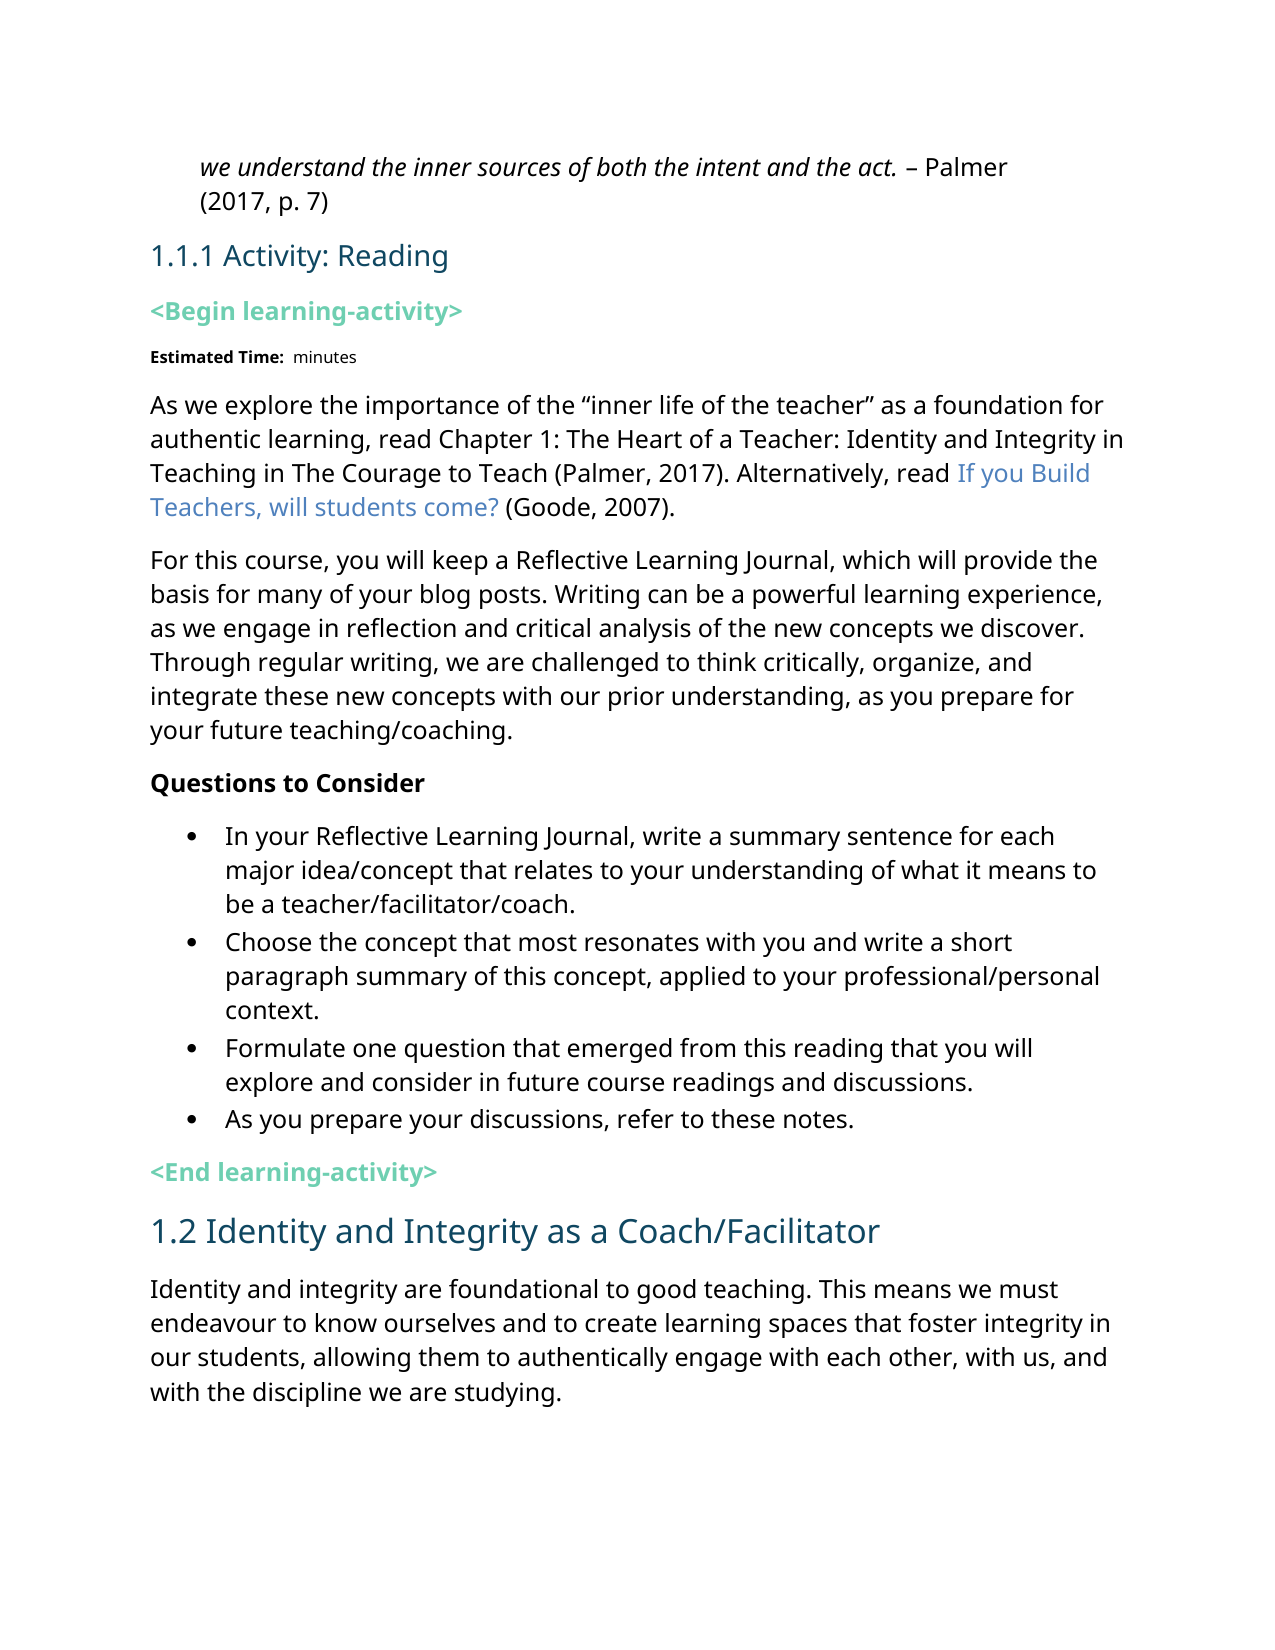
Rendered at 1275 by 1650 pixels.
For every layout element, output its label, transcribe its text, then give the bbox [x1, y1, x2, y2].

text For this course, you will keep a Reflective Learning Journal, which will provide the basis for many of your blog posts. Writing can be a powerful learning experience, as we engage in reflection and critical analysis of the new concepts we discover. Through regular writing, we are challenged to think critically, organize, and integrate these new concepts with our prior understanding, as you prepare for your future teaching/coaching. [150, 542, 1125, 747]
text As we explore the importance of the “inner life of the teacher” as a foundation for authentic learning, read Chapter 1: The Heart of a Teacher: Identity and Integrity in Teaching in The Courage to Teach (Palmer, 2017). Alternatively, read If you Build Teachers, will students come? (Goode, 2007). [150, 387, 1125, 524]
text Questions to Consider [150, 766, 1125, 800]
text <End learning-activity> [150, 1155, 1125, 1189]
list In your Reflective Learning Journal, write a summary sentence for each major idea/concept that relates to your understanding of what it means to be a teacher/facilitator/coach. [187, 818, 1125, 921]
list Choose the concept that most resonates with you and write a short paragraph summary of this concept, applied to your professional/personal context. [187, 924, 1125, 1027]
list Formulate one question that emerged from this reading that you will explore and consider in future course readings and discussions. [187, 1030, 1125, 1098]
text <Begin learning-activity> [150, 293, 1125, 327]
subtitle 1.2 Identity and Integrity as a Coach/Facilitator [150, 1208, 1125, 1253]
text Estimated Time: minutes [150, 346, 1125, 369]
list As you prepare your discussions, refer to these notes. [187, 1102, 1125, 1136]
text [200, 150, 1075, 218]
subtitle 1.1.1 Activity: Reading [150, 235, 1125, 274]
text Identity and integrity are foundational to good teaching. This means we must endeavour to know ourselves and to create learning spaces that foster integrity in our students, allowing them to authentically engage with each other, with us, and with the discipline we are studying. [150, 1272, 1125, 1408]
